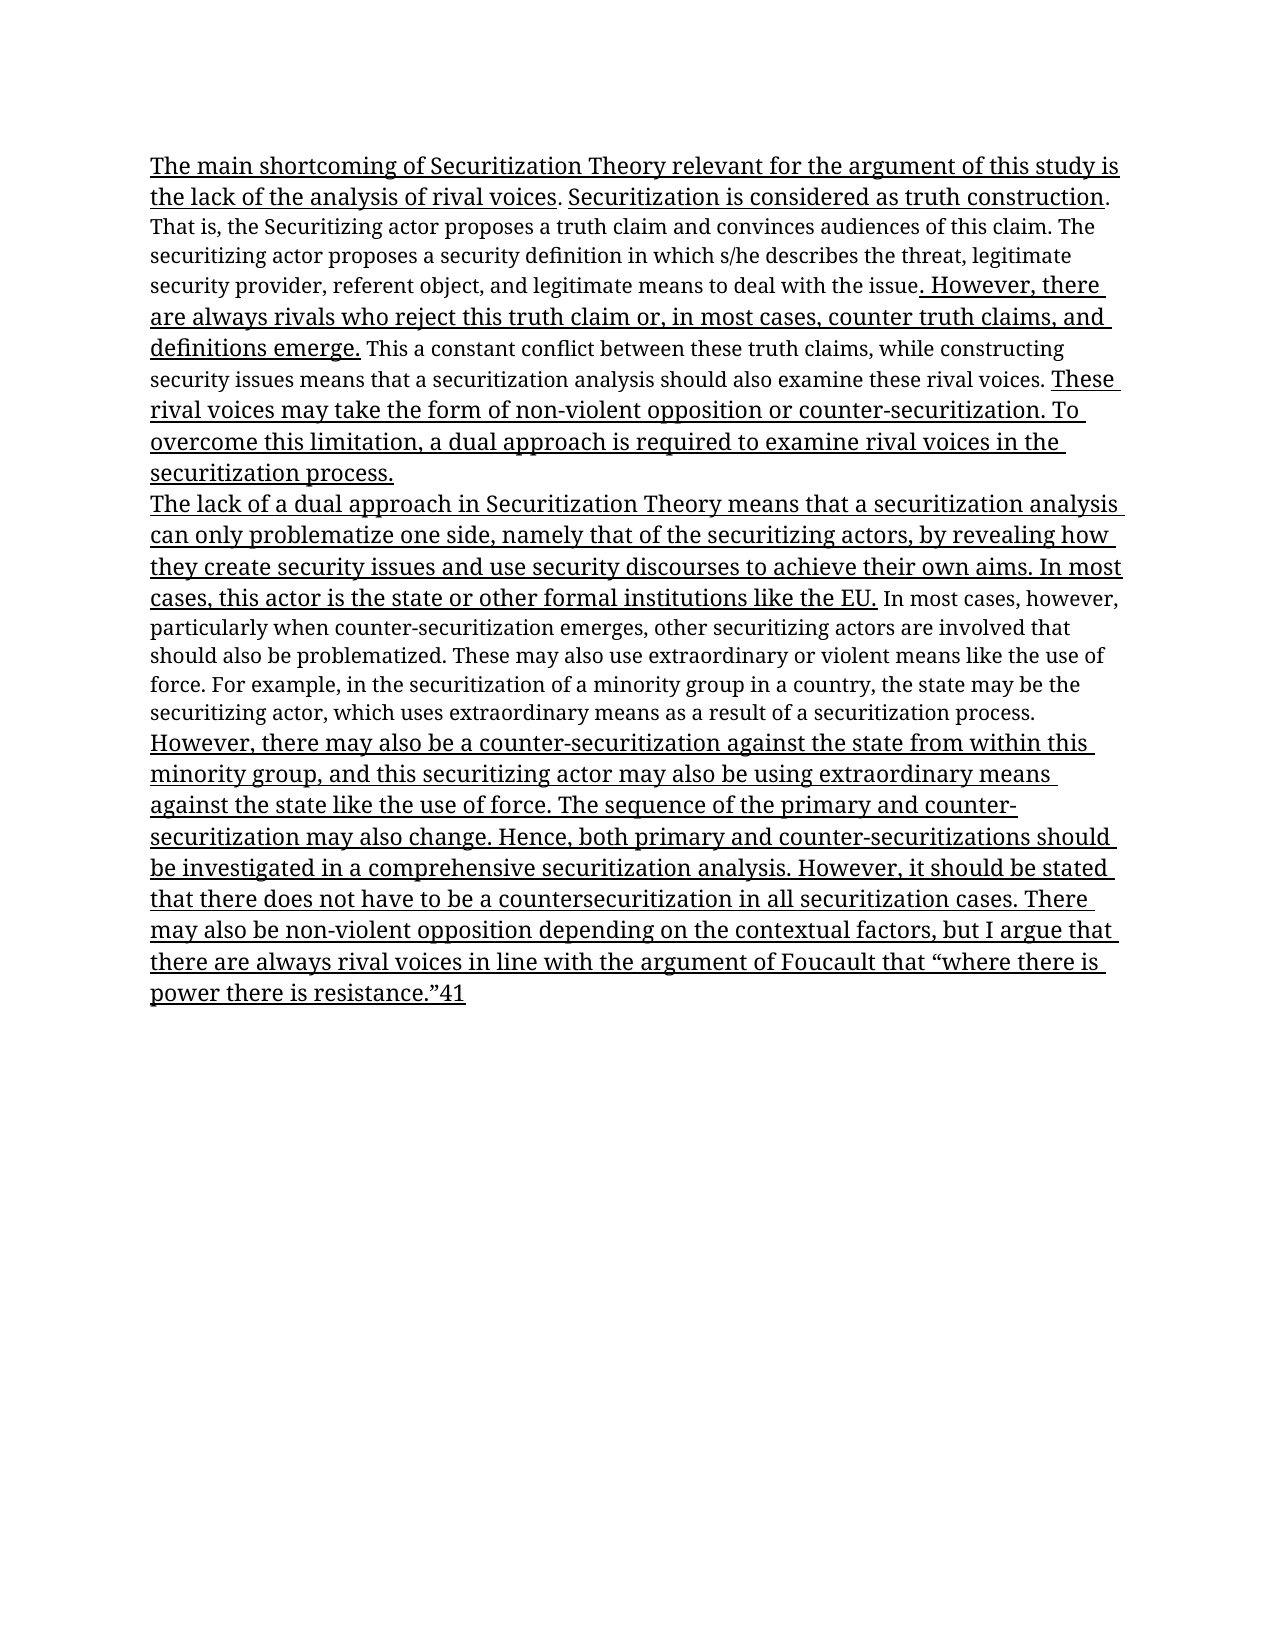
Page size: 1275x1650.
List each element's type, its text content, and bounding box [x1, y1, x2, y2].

text The main shortcoming of Securitization Theory relevant for the argument of this study is the lack of the analysis of rival voices. Securitization is considered as truth construction. That is, the Securitizing actor proposes a truth claim and convinces audiences of this claim. The securitizing actor proposes a security definition in which s/he describes the threat, legitimate security provider, referent object, and legitimate means to deal with the issue. However, there are always rivals who reject this truth claim or, in most cases, counter truth claims, and definitions emerge. This a constant conflict between these truth claims, while constructing security issues means that a securitization analysis should also examine these rival voices. These rival voices may take the form of non-violent opposition or counter-securitization. To overcome this limitation, a dual approach is required to examine rival voices in the securitization process. [150, 150, 1125, 488]
text The lack of a dual approach in Securitization Theory means that a securitization analysis can only problematize one side, namely that of the securitizing actors, by revealing how they create security issues and use security discourses to achieve their own aims. In most cases, this actor is the state or other formal institutions like the EU. In most cases, however, particularly when counter-securitization emerges, other securitizing actors are involved that should also be problematized. These may also use extraordinary or violent means like the use of force. For example, in the securitization of a minority group in a country, the state may be the securitizing actor, which uses extraordinary means as a result of a securitization process. However, there may also be a counter-securitization against the state from within this minority group, and this securitizing actor may also be using extraordinary means against the state like the use of force. The sequence of the primary and counter-securitization may also change. Hence, both primary and counter-securitizations should be investigated in a comprehensive securitization analysis. However, it should be stated that there does not have to be a countersecuritization in all securitization cases. There may also be non-violent opposition depending on the contextual factors, but I argue that there are always rival voices in line with the argument of Foucault that “where there is power there is resistance.”41 [150, 516, 1125, 1008]
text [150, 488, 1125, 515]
